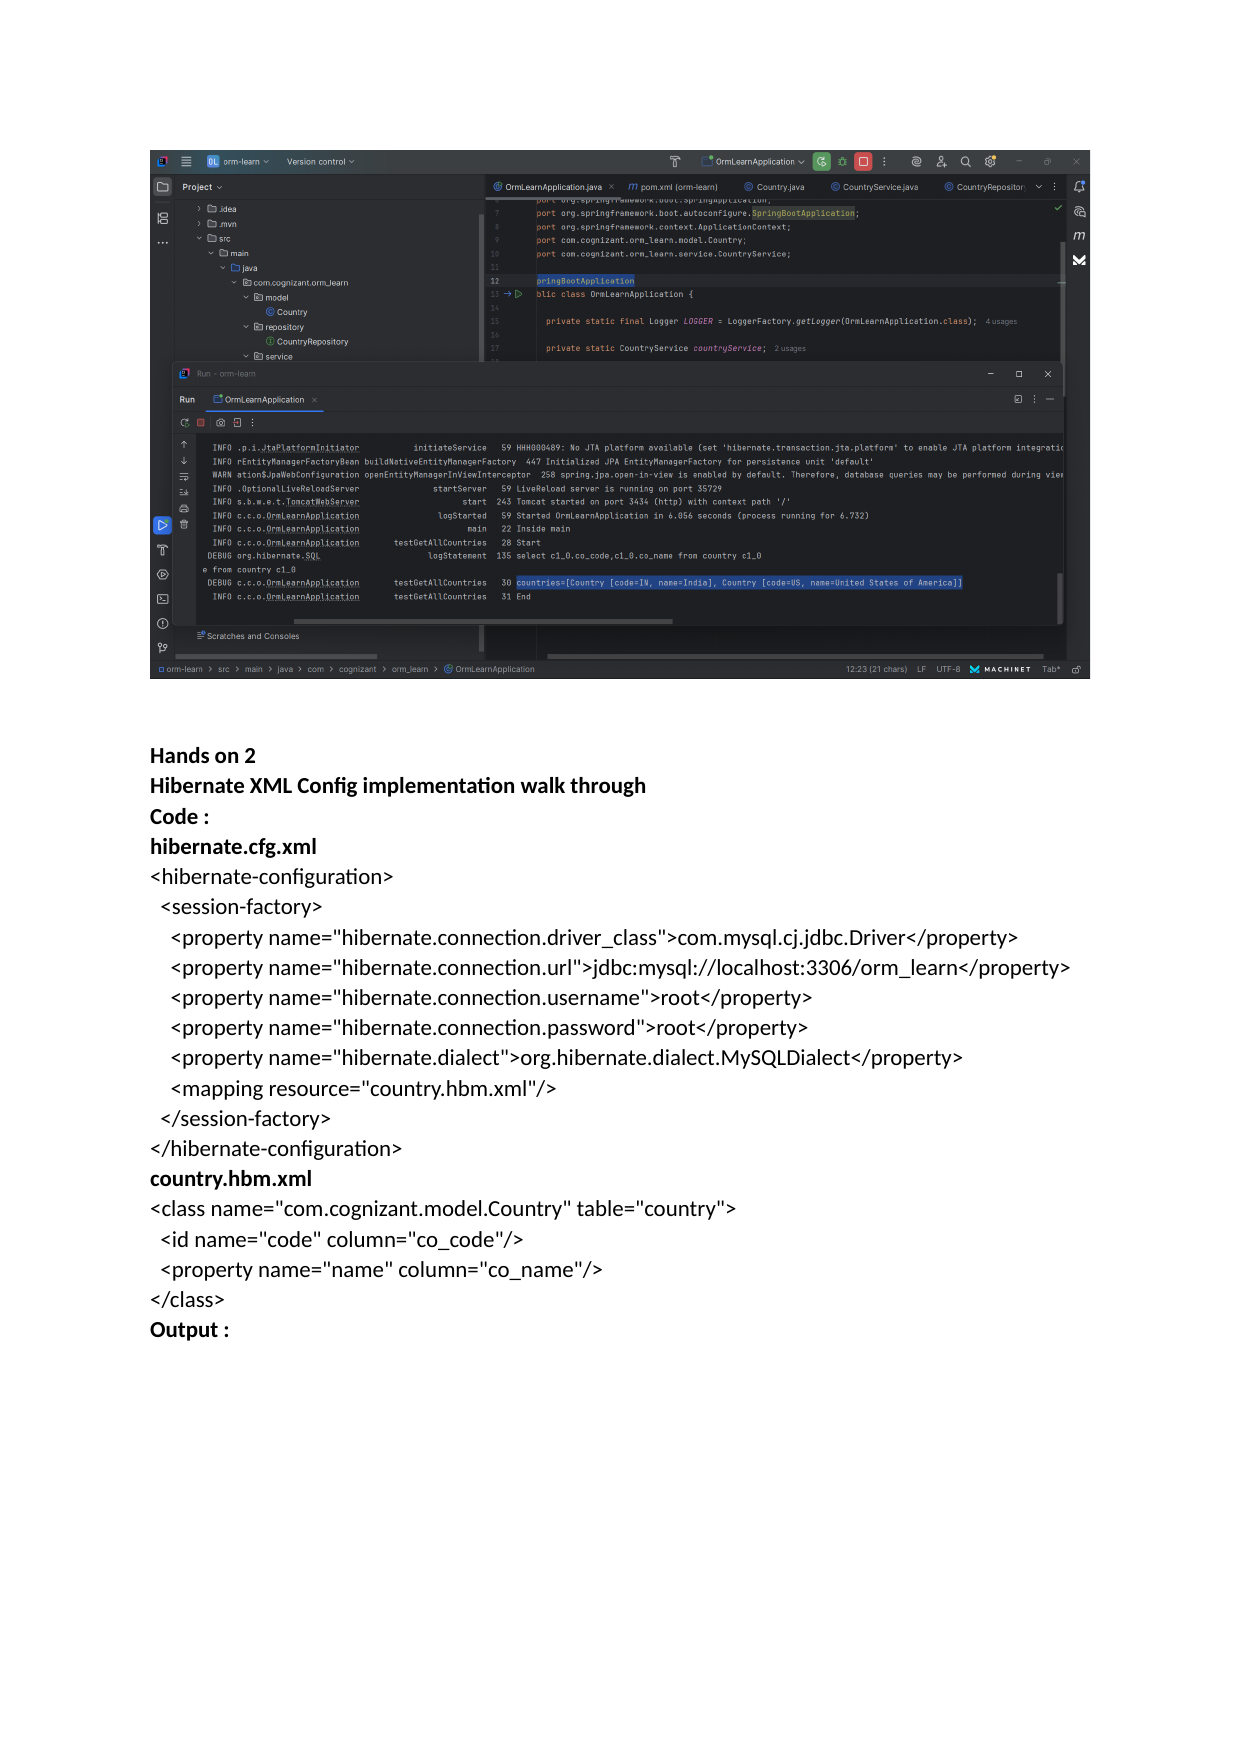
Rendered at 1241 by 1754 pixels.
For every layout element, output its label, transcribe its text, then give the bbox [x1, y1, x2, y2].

text </session-factory> [150, 1104, 1090, 1132]
text </class> [150, 1285, 1090, 1313]
text <mapping resource="country.hbm.xml"/> [150, 1074, 1090, 1102]
picture [150, 150, 1091, 679]
text <property name="name" column="co_name"/> [150, 1255, 1090, 1283]
text <property name="hibernate.connection.username">root</property> [150, 983, 1090, 1011]
text <property name="hibernate.connection.url">jdbc:mysql://localhost:3306/orm_learn</property> [150, 953, 1090, 981]
text <id name="code" column="co_code"/> [150, 1225, 1090, 1253]
text Hands on 2 [150, 741, 1090, 769]
text Output : [150, 1315, 1090, 1343]
text <property name="hibernate.connection.password">root</property> [150, 1013, 1090, 1041]
text <hibernate-configuration> [150, 862, 1090, 890]
text <session-factory> [150, 892, 1090, 921]
text country.hbm.xml [150, 1164, 1090, 1192]
text <property name="hibernate.dialect">org.hibernate.dialect.MySQLDialect</property> [150, 1043, 1090, 1072]
text Hibernate XML Config implementation walk through Code : [150, 772, 1090, 830]
text <class name="com.cognizant.model.Country" table="country"> [150, 1194, 1090, 1223]
text </hibernate-configuration> [150, 1134, 1090, 1162]
text hibernate.cfg.xml [150, 832, 1090, 860]
text <property name="hibernate.connection.driver_class">com.mysql.cj.jdbc.Driver</property> [150, 923, 1090, 951]
